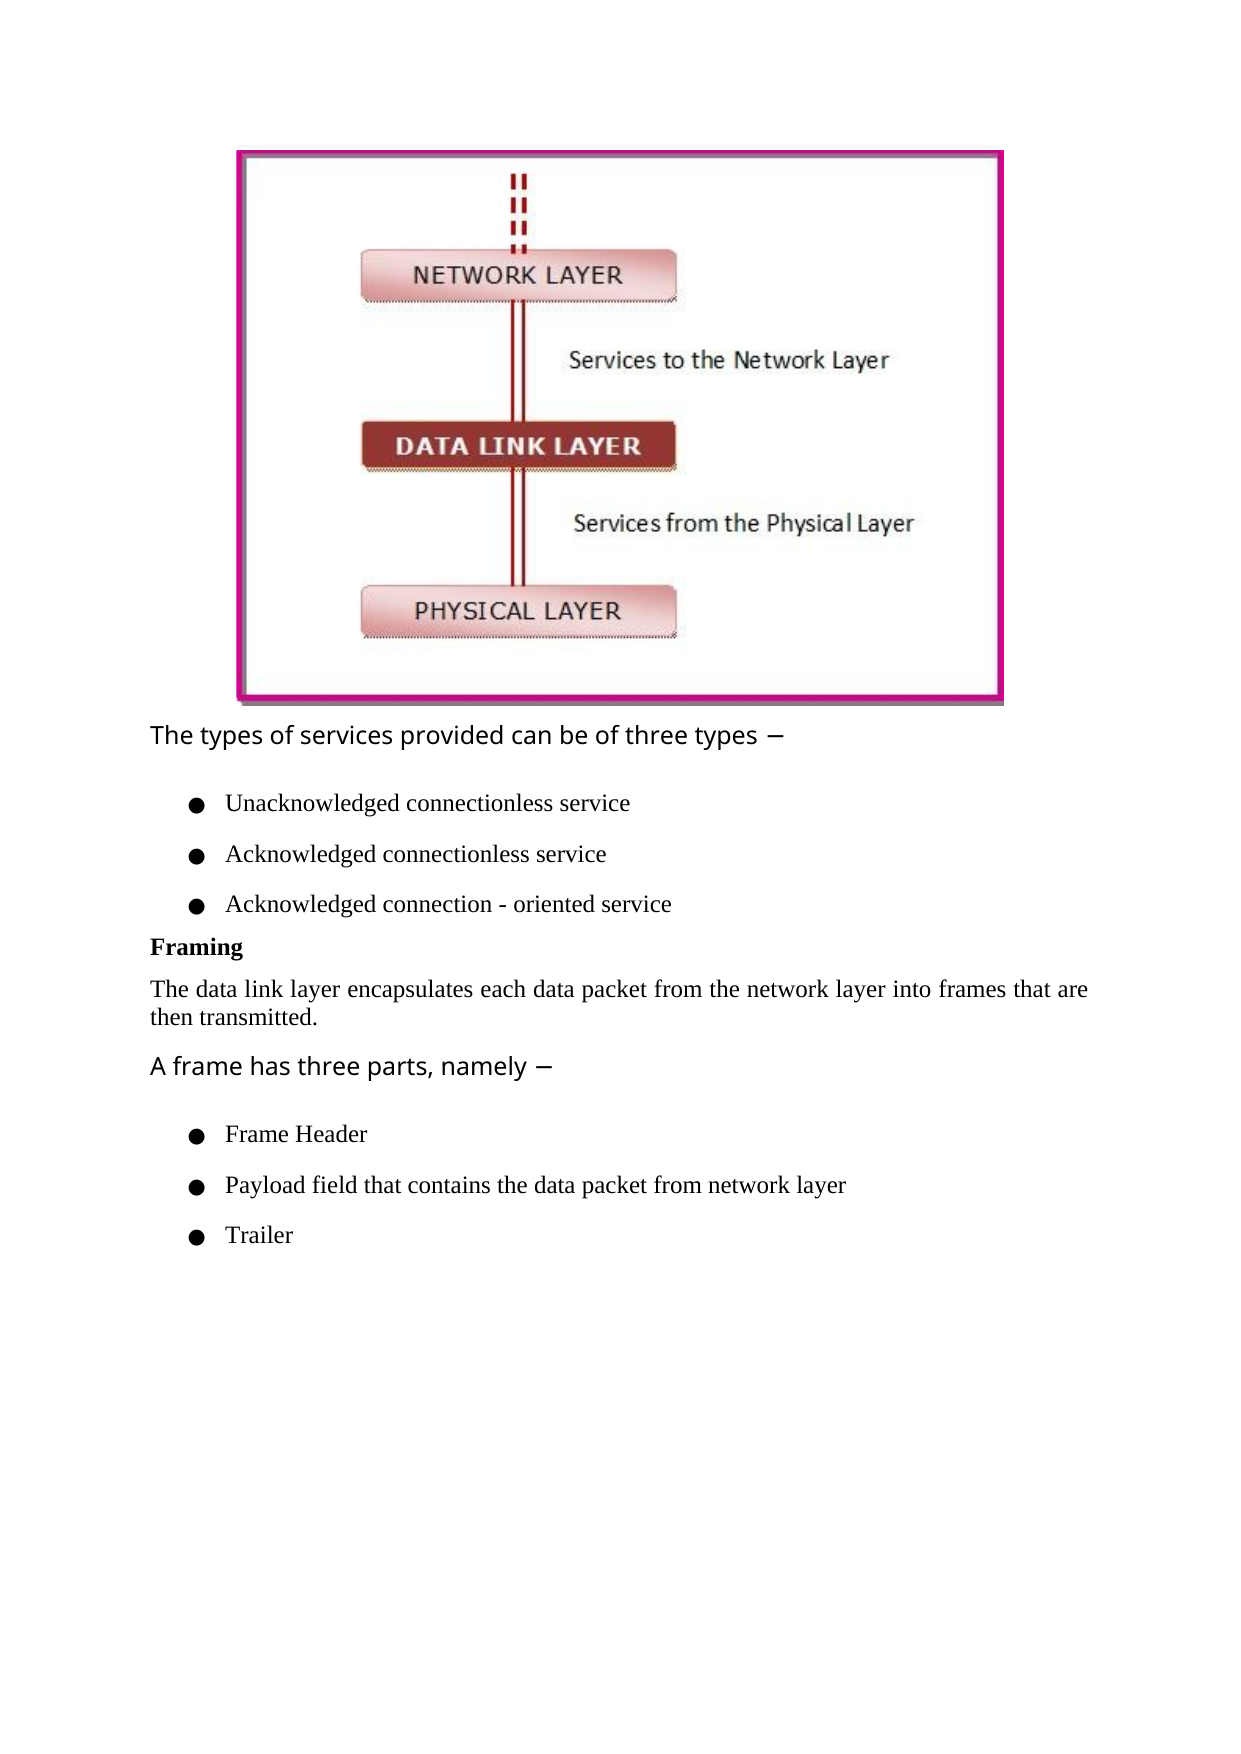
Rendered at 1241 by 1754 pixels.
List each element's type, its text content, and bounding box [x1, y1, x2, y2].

list Frame Header [187, 1112, 1090, 1155]
text Framing [150, 932, 1090, 961]
text The data link layer encapsulates each data packet from the network layer into frames that are then transmitted. [150, 974, 1090, 1031]
list Trailer [187, 1213, 1090, 1256]
list Acknowledged connection - oriented service [187, 882, 1090, 925]
list Payload field that contains the data packet from network layer [187, 1162, 1090, 1205]
list Acknowledged connectionless service [187, 831, 1090, 874]
list Unacknowledged connectionless service [187, 781, 1090, 824]
picture [236, 150, 1004, 706]
